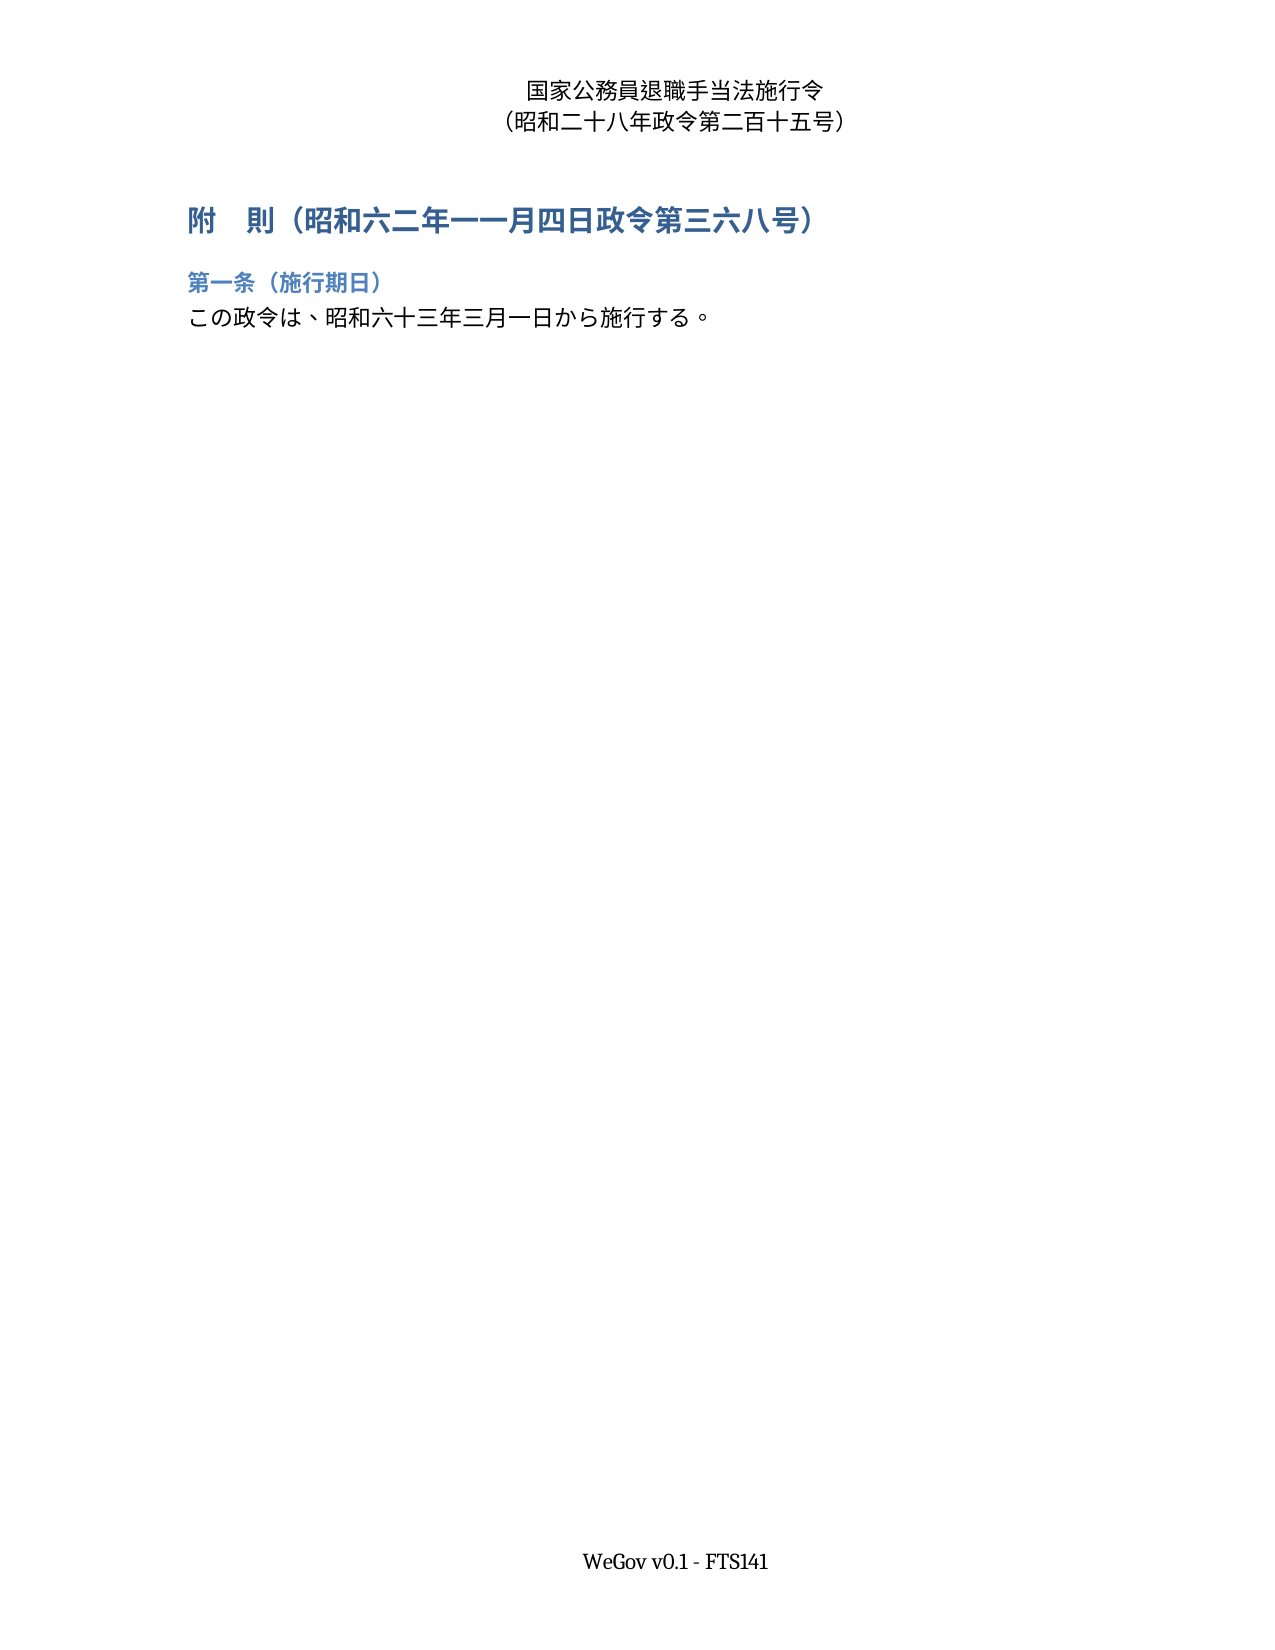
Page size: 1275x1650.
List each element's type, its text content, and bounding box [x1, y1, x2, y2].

text この政令は、昭和六十三年三月一日から施行する。 [187, 302, 1087, 334]
subtitle 附 則（昭和六二年一一月四日政令第三六八号） [187, 200, 1087, 240]
subtitle 第一条（施行期日） [187, 266, 1087, 298]
